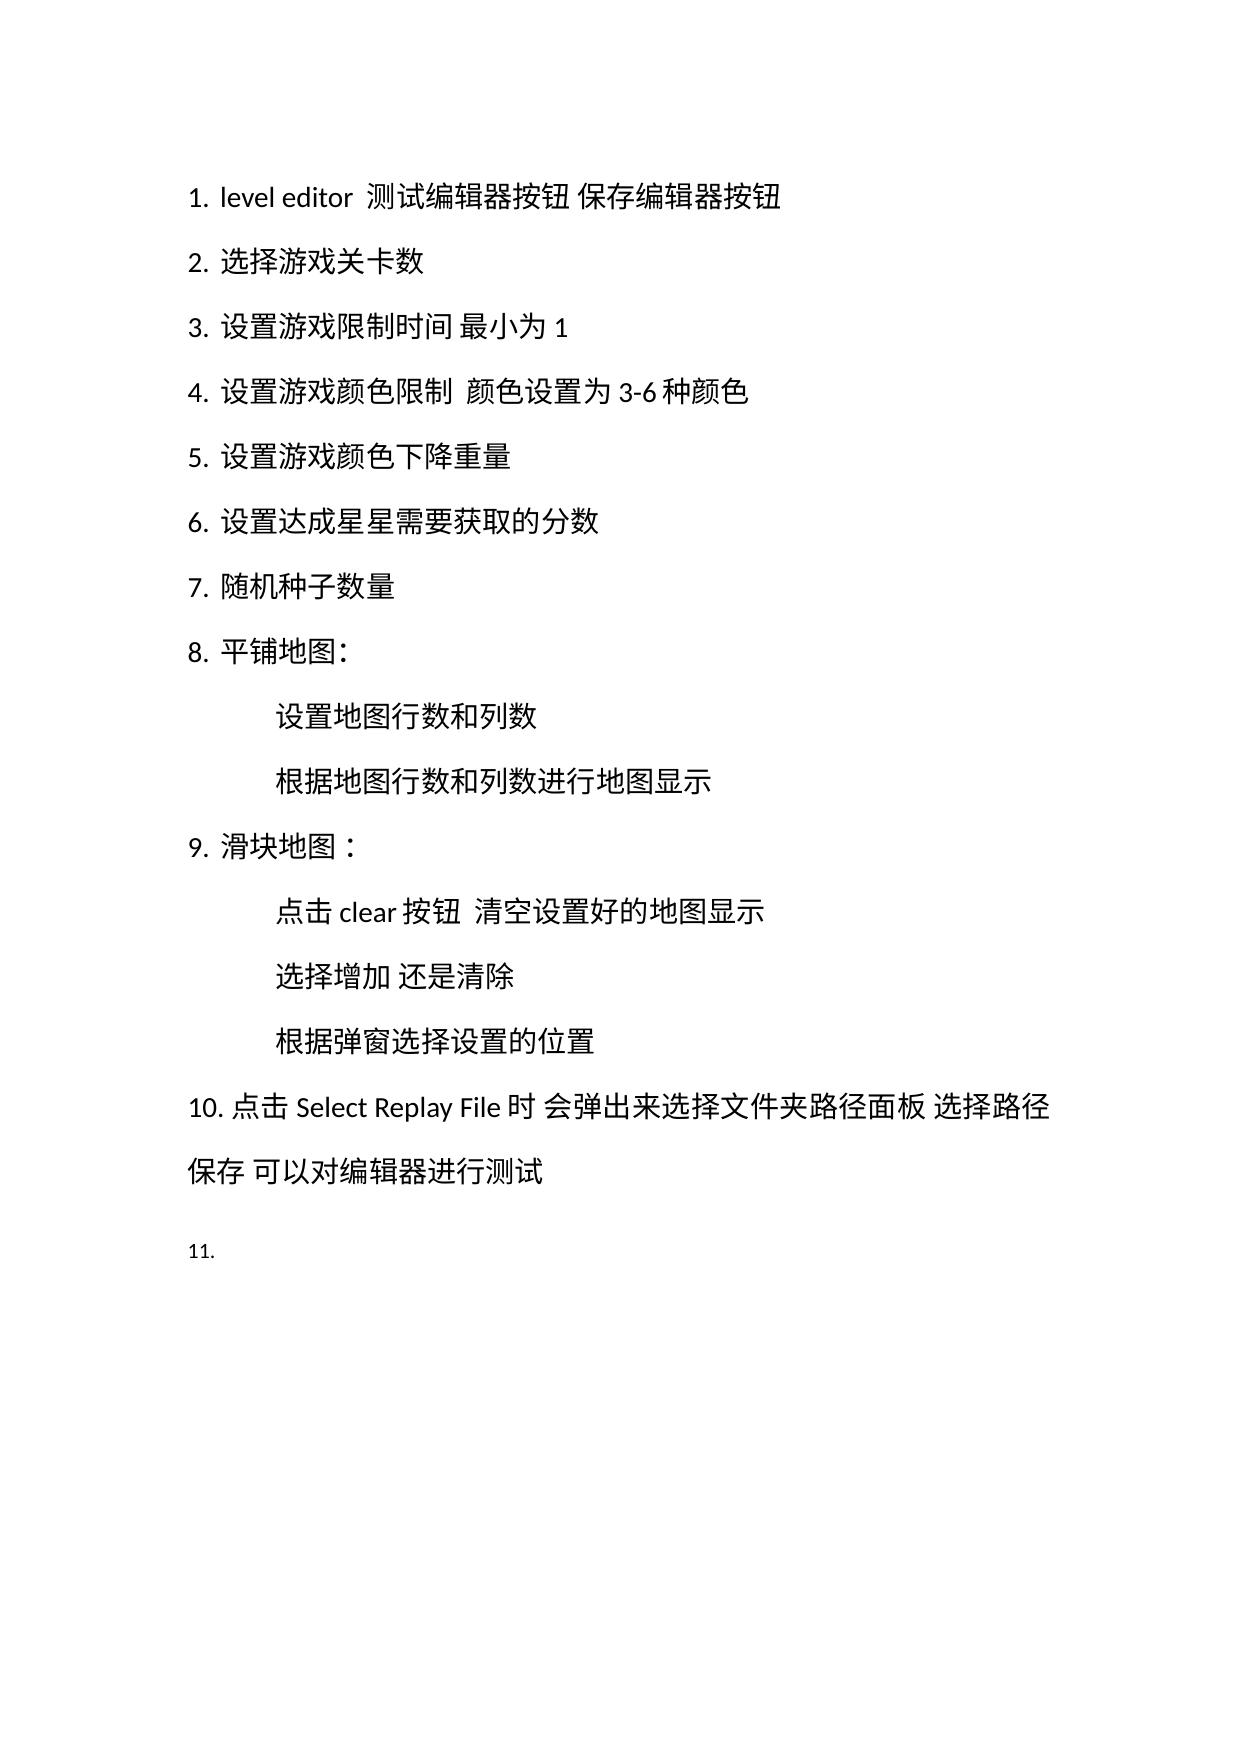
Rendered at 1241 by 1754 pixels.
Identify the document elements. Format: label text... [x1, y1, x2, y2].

list level editor 测试编辑器按钮 保存编辑器按钮 [187, 162, 1053, 227]
list 选择游戏关卡数 [187, 227, 1053, 292]
list 设置游戏颜色限制 颜色设置为3-6种颜色 [187, 357, 1053, 422]
list 设置地图行数和列数 [231, 682, 1053, 747]
list 点击Select Replay File时 会弹出来选择文件夹路径面板 选择路径保存 可以对编辑器进行测试 [187, 1072, 1053, 1202]
list 滑块地图 ： [187, 812, 1053, 877]
list 随机种子数量 [187, 552, 1053, 617]
list 点击clear按钮 清空设置好的地图显示 [231, 877, 1053, 942]
list 根据地图行数和列数进行地图显示 [231, 747, 1053, 812]
list 设置游戏限制时间 最小为1 [187, 292, 1053, 357]
list 平铺地图： [187, 617, 1053, 682]
list 设置达成星星需要获取的分数 [187, 487, 1053, 552]
list 选择增加 还是清除 [231, 942, 1053, 1007]
list 根据弹窗选择设置的位置 [231, 1007, 1053, 1072]
list 设置游戏颜色下降重量 [187, 422, 1053, 487]
